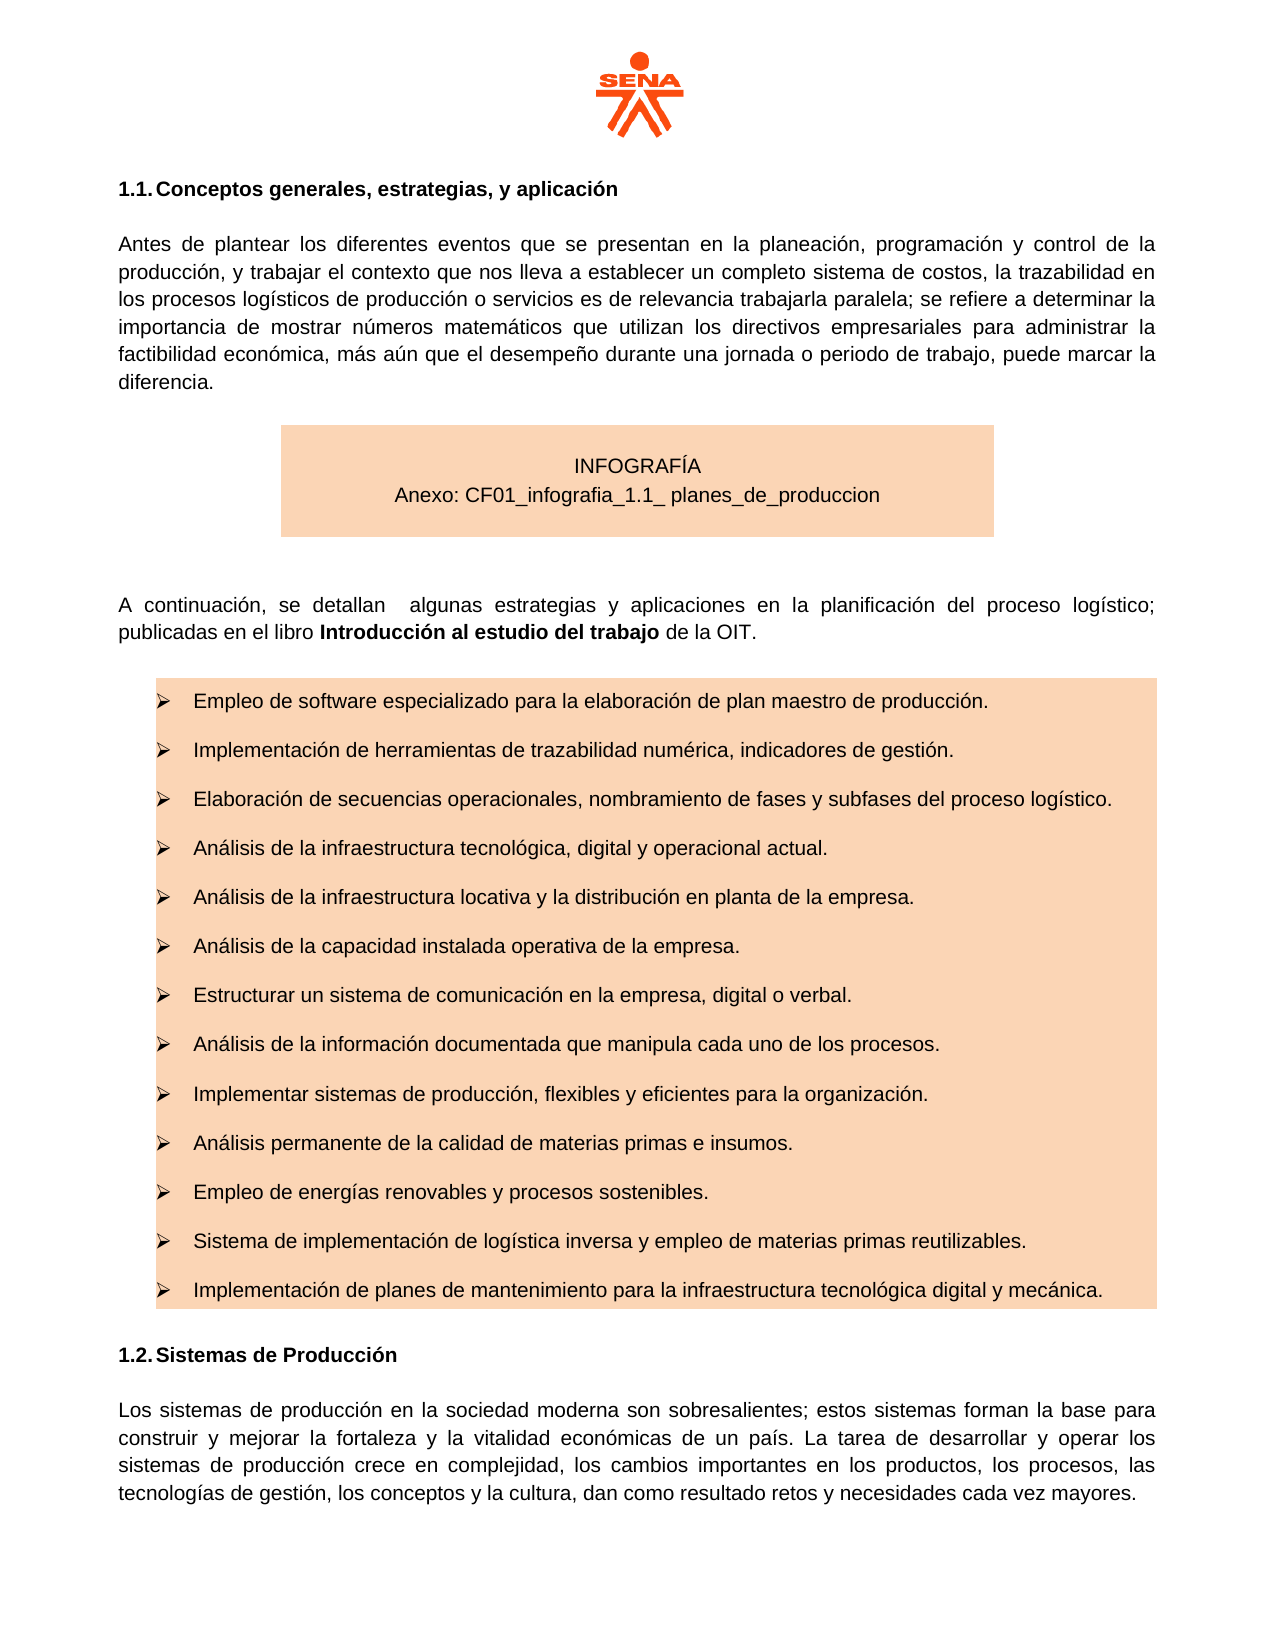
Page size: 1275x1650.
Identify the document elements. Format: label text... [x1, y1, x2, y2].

list Análisis de la información documentada que manipula cada uno de los procesos. [156, 1021, 1157, 1064]
text Los sistemas de producción en la sociedad moderna son sobresalientes; estos sistemas forman la base para construir y mejorar la fortaleza y la vitalidad económicas de un país. La tarea de desarrollar y operar los sistemas de producción crece en complejidad, los cambios importantes en los productos, los procesos, las tecnologías de gestión, los conceptos y la cultura, dan como resultado retos y necesidades cada vez mayores. [118, 1398, 1157, 1504]
list Implementación de planes de mantenimiento para la infraestructura tecnológica digital y mecánica. [156, 1266, 1157, 1309]
list Implementación de herramientas de trazabilidad numérica, indicadores de gestión. [156, 727, 1157, 769]
text A continuación, se detallan algunas estrategias y aplicaciones en la planificación del proceso logístico; publicadas en el libro Introducción al estudio del trabajo de la OIT. [118, 592, 1157, 644]
list Conceptos generales, estrategias, y aplicación [118, 177, 1157, 201]
list Empleo de energías renovables y procesos sostenibles. [156, 1168, 1157, 1211]
list Análisis de la infraestructura tecnológica, digital y operacional actual. [156, 825, 1157, 867]
list Análisis de la infraestructura locativa y la distribución en planta de la empresa. [156, 874, 1157, 917]
list Estructurar un sistema de comunicación en la empresa, digital o verbal. [156, 972, 1157, 1015]
list Sistema de implementación de logística inversa y empleo de materias primas reutilizables. [156, 1217, 1157, 1260]
list Sistemas de Producción [118, 1343, 1157, 1367]
picture [585, 48, 690, 142]
table_header INFOGRAFÍA Anexo: CF01_infografia_1.1_ planes_de_produccion [281, 425, 994, 537]
list Análisis de la capacidad instalada operativa de la empresa. [156, 923, 1157, 966]
list Elaboración de secuencias operacionales, nombramiento de fases y subfases del proceso logístico. [156, 776, 1157, 818]
list Empleo de software especializado para la elaboración de plan maestro de producción. [156, 678, 1157, 720]
list Análisis permanente de la calidad de materias primas e insumos. [156, 1119, 1157, 1162]
list Implementar sistemas de producción, flexibles y eficientes para la organización. [156, 1070, 1157, 1113]
text Antes de plantear los diferentes eventos que se presentan en la planeación, programación y control de la producción, y trabajar el contexto que nos lleva a establecer un completo sistema de costos, la trazabilidad en los procesos logísticos de producción o servicios es de relevancia trabajarla paralela; se refiere a determinar la importancia de mostrar números matemáticos que utilizan los directivos empresariales para administrar la factibilidad económica, más aún que el desempeño durante una jornada o periodo de trabajo, puede marcar la diferencia. [118, 232, 1157, 394]
